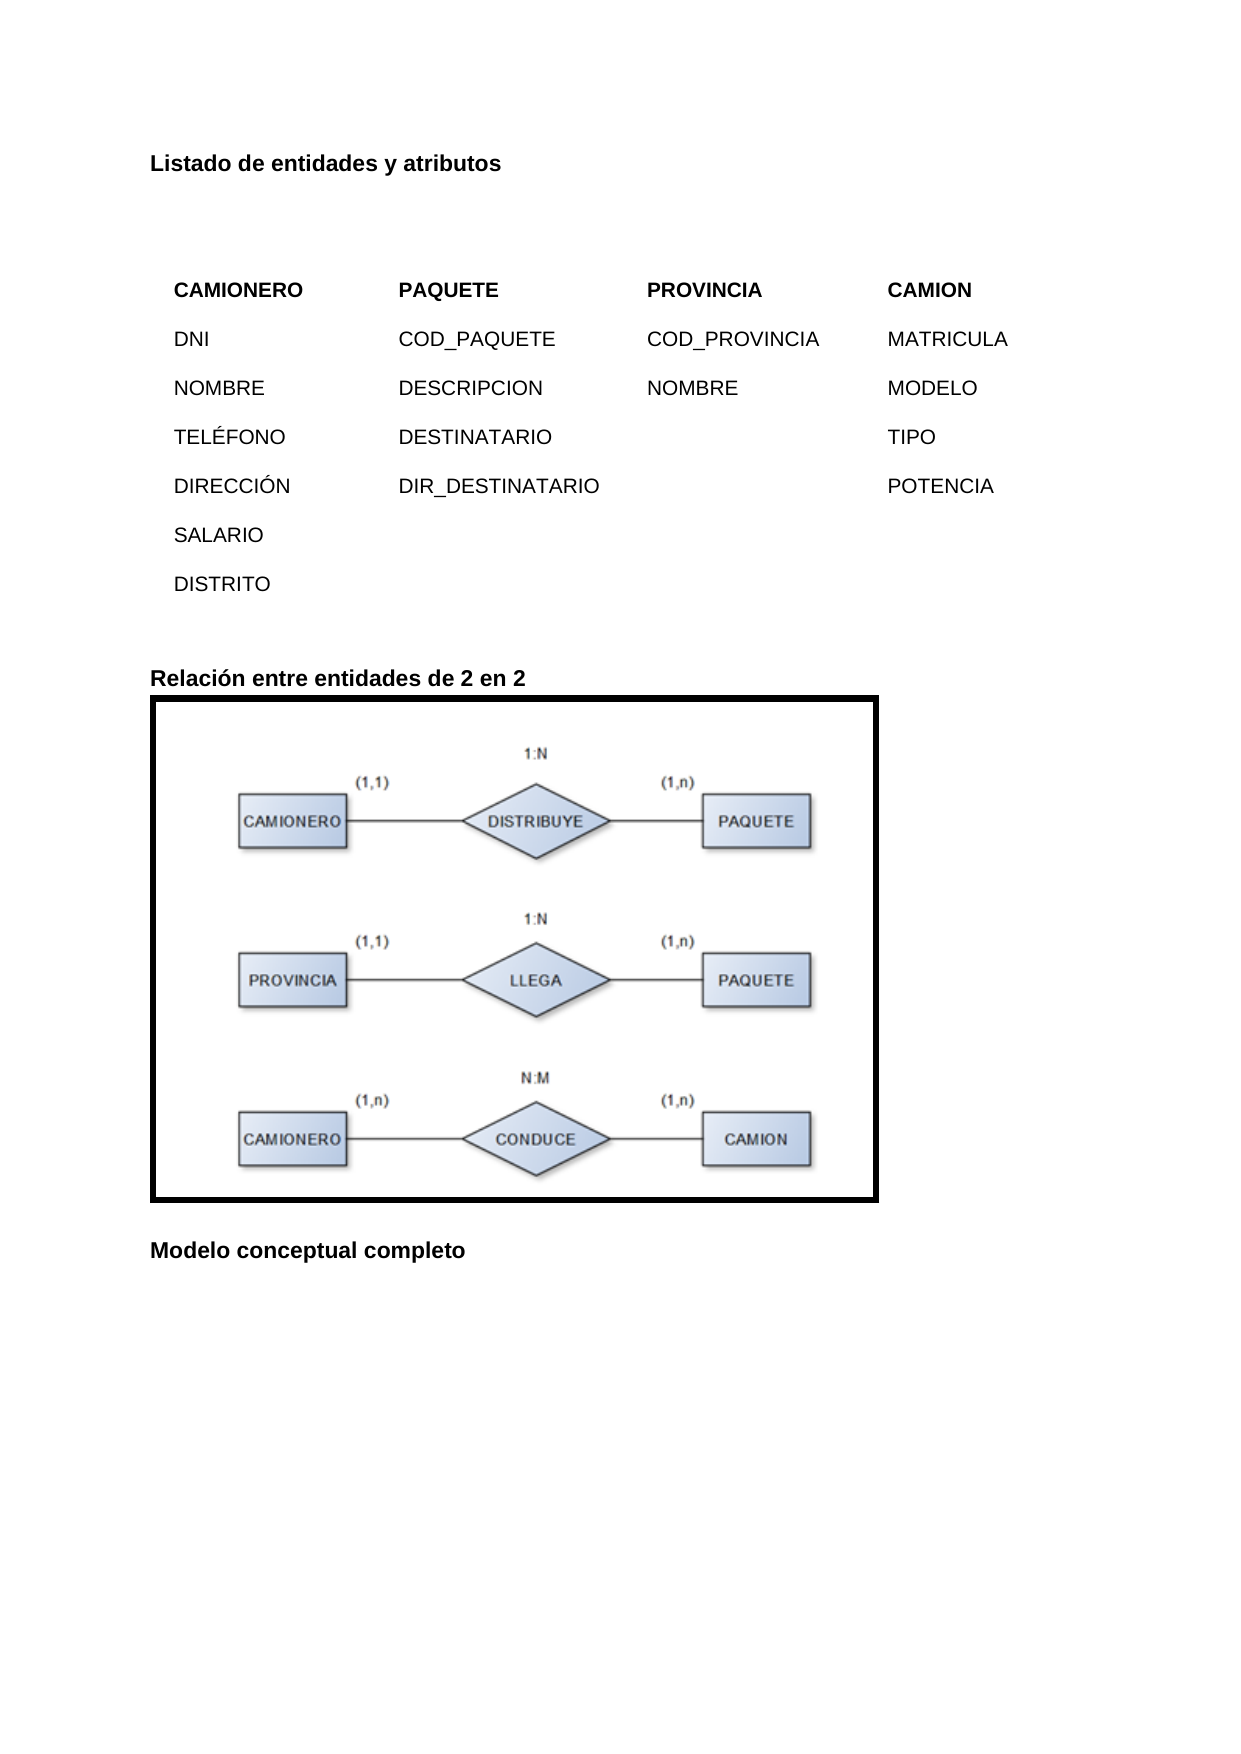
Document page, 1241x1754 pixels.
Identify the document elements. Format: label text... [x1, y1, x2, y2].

text Modelo conceptual completo [150, 1237, 1090, 1264]
table_header CAMIONERO DNI NOMBRE TELÉFONO DIRECCIÓN SALARIO DISTRITO [164, 243, 387, 663]
table_header PROVINCIA COD_PROVINCIA NOMBRE [638, 243, 876, 663]
table_header CAMION MATRICULA MODELO TIPO POTENCIA [878, 243, 1101, 663]
picture [156, 702, 873, 1197]
table_header PAQUETE COD_PAQUETE DESCRIPCION DESTINATARIO DIR_DESTINATARIO [389, 243, 635, 663]
text Relación entre entidades de 2 en 2 [150, 665, 1090, 691]
text Listado de entidades y atributos [150, 150, 1090, 176]
